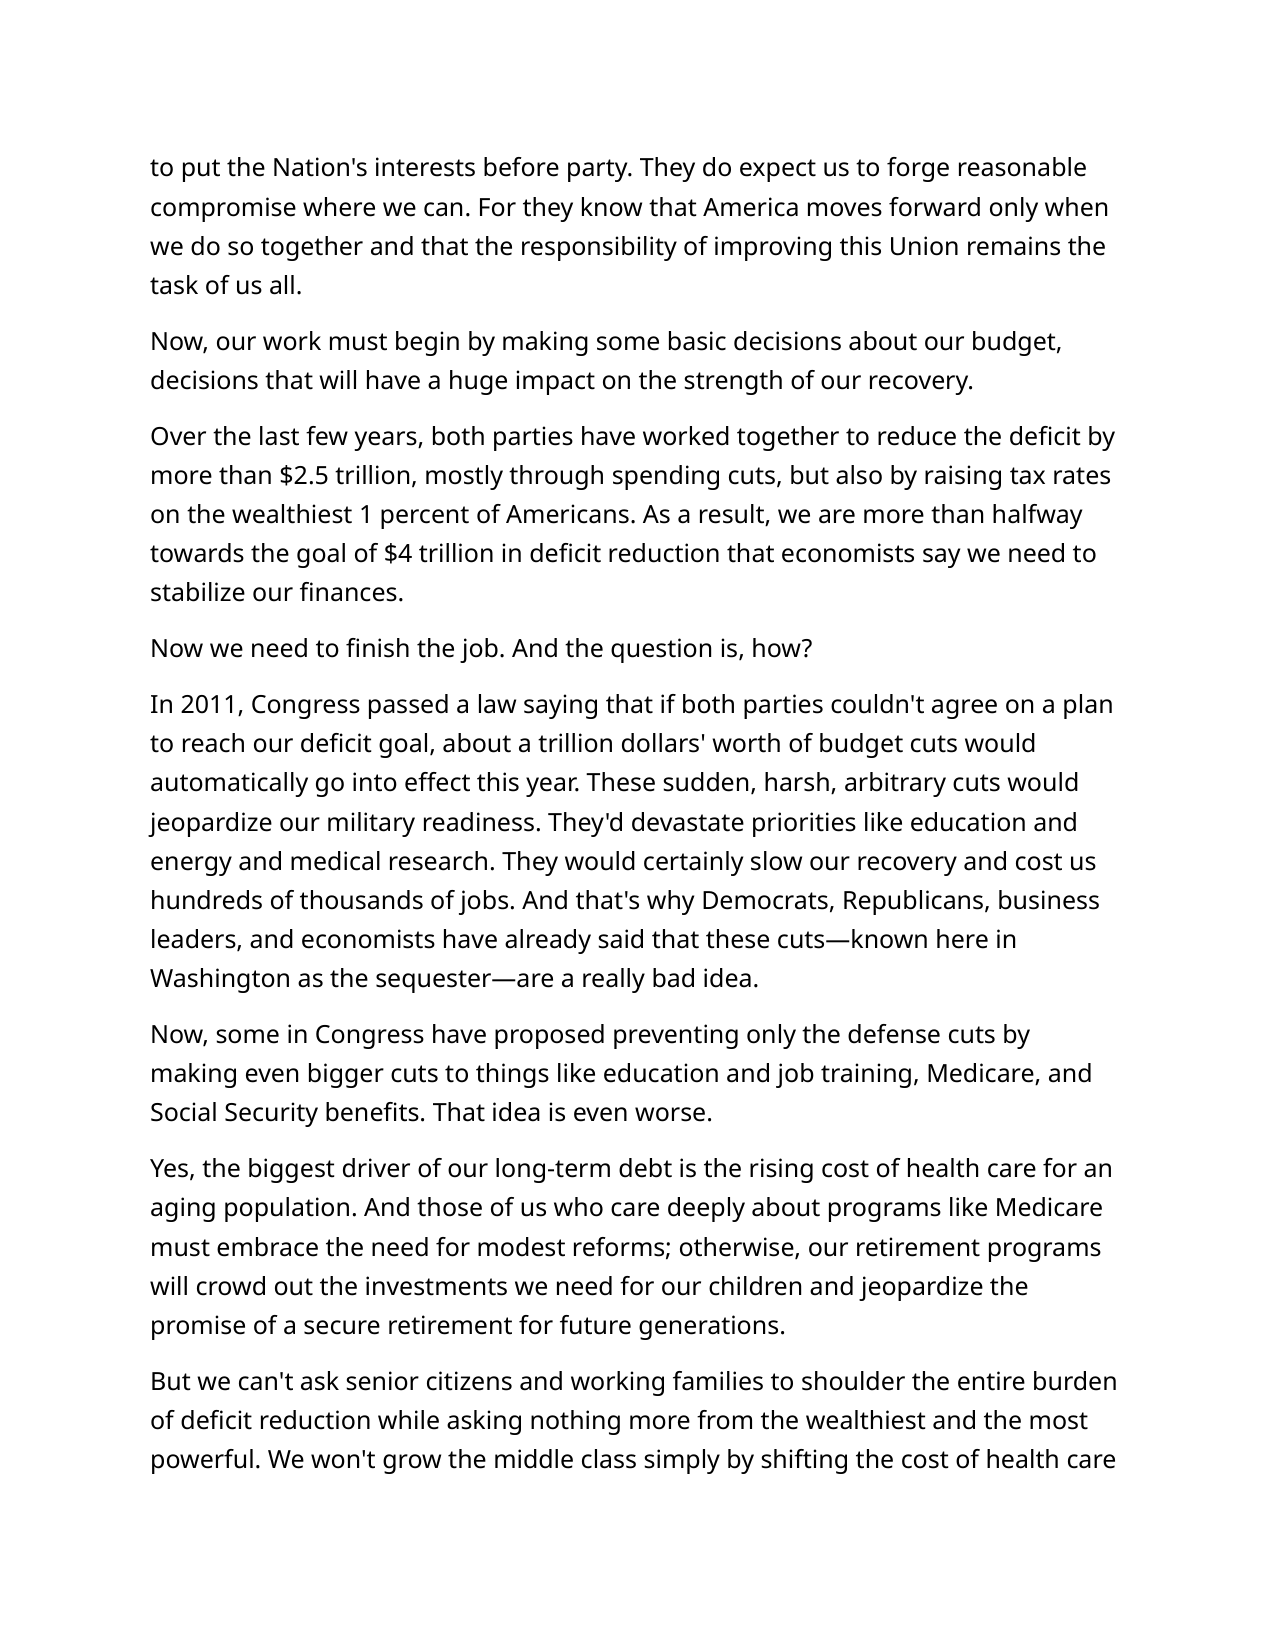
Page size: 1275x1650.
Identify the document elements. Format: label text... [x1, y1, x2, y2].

text In 2011, Congress passed a law saying that if both parties couldn't agree on a plan to reach our deficit goal, about a trillion dollars' worth of budget cuts would automatically go into effect this year. These sudden, harsh, arbitrary cuts would jeopardize our military readiness. They'd devastate priorities like education and energy and medical research. They would certainly slow our recovery and cost us hundreds of thousands of jobs. And that's why Democrats, Republicans, business leaders, and economists have already said that these cuts—known here in Washington as the sequester—are a really bad idea. [150, 687, 1125, 995]
text Now, some in Congress have proposed preventing only the defense cuts by making even bigger cuts to things like education and job training, Medicare, and Social Security benefits. That idea is even worse. [150, 1017, 1125, 1129]
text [150, 1363, 1125, 1476]
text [150, 150, 1125, 302]
text Over the last few years, both parties have worked together to reduce the deficit by more than $2.5 trillion, mostly through spending cuts, but also by raising tax rates on the wealthiest 1 percent of Americans. As a result, we are more than halfway towards the goal of $4 trillion in deficit reduction that economists say we need to stabilize our finances. [150, 418, 1125, 609]
text Yes, the biggest driver of our long-term debt is the rising cost of health care for an aging population. And those of us who care deeply about programs like Medicare must embrace the need for modest reforms; otherwise, our retirement programs will crowd out the investments we need for our children and jeopardize the promise of a secure retirement for future generations. [150, 1151, 1125, 1342]
text Now, our work must begin by making some basic decisions about our budget, decisions that will have a huge impact on the strength of our recovery. [150, 323, 1125, 397]
text Now we need to finish the job. And the question is, how? [150, 631, 1125, 665]
